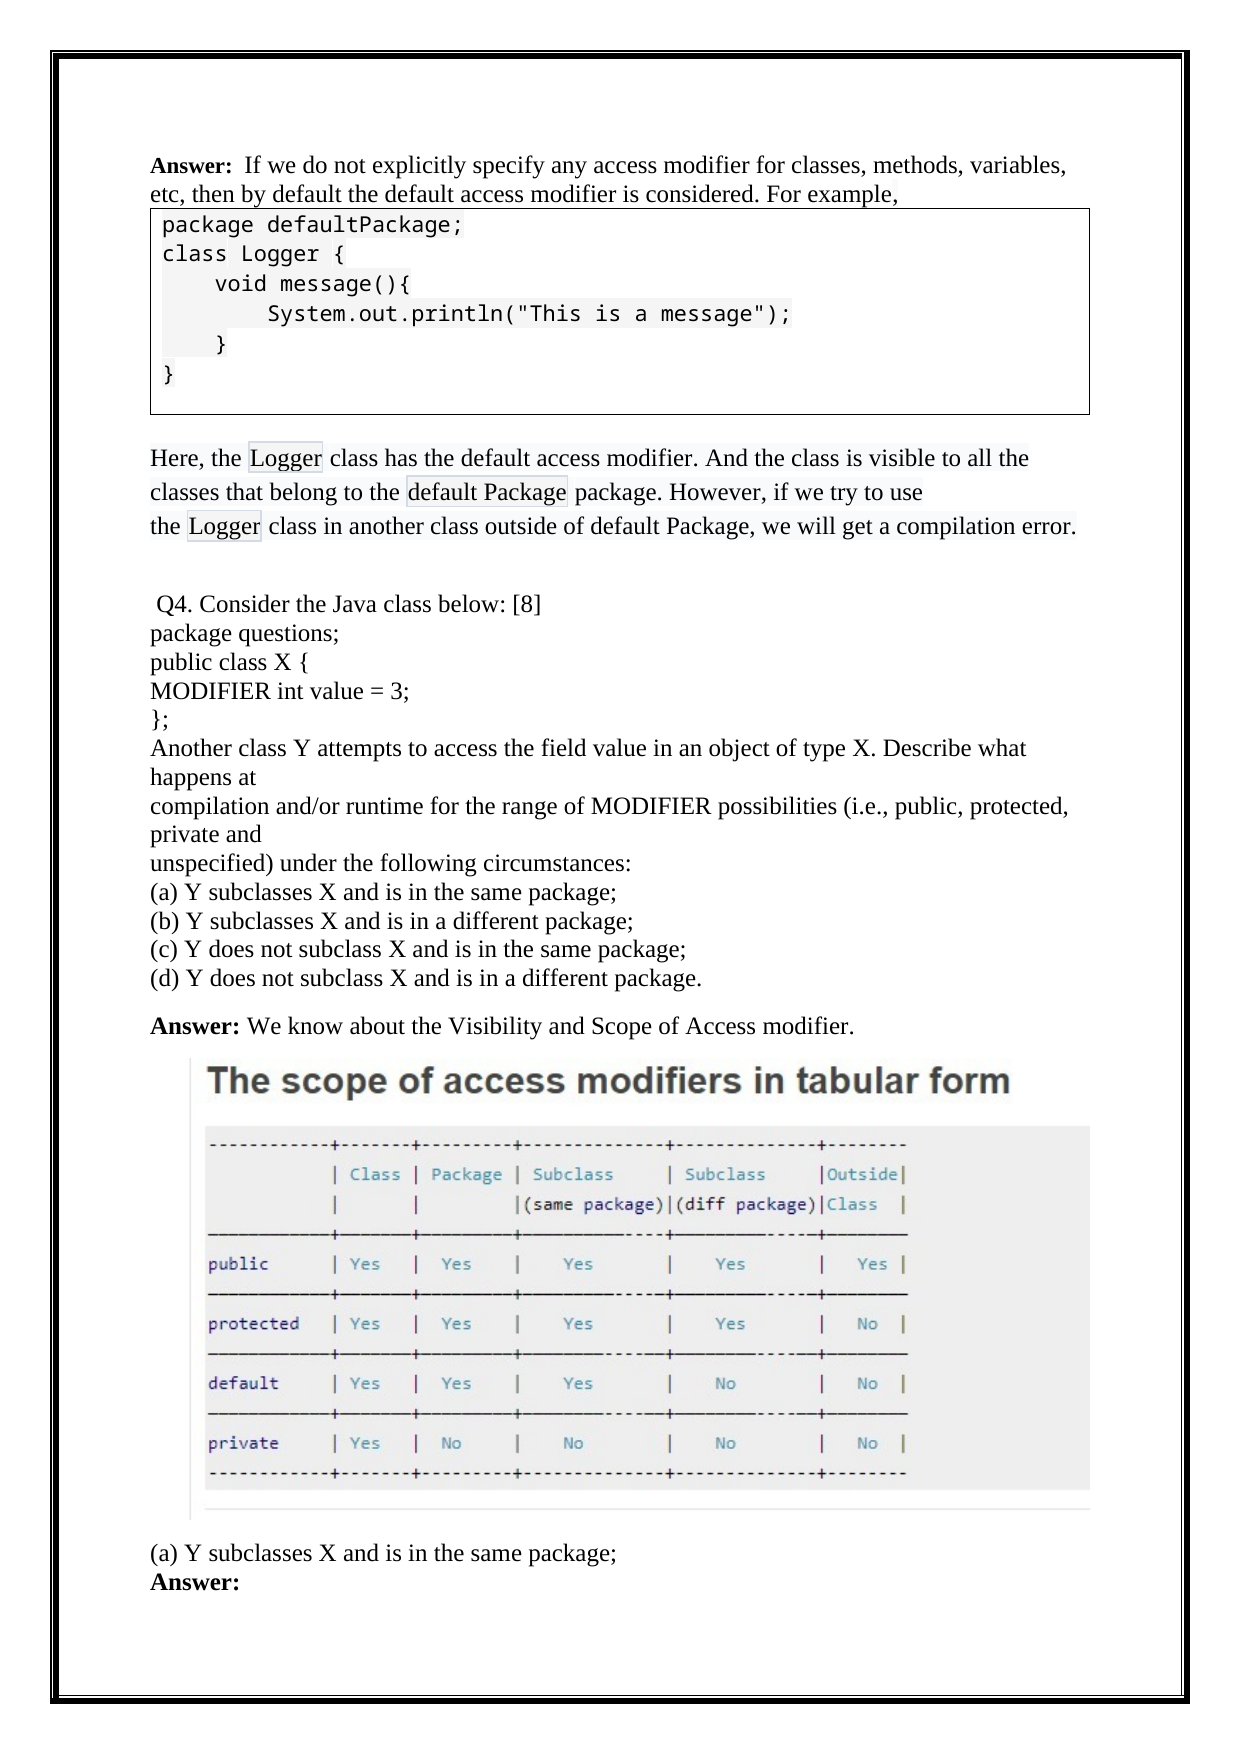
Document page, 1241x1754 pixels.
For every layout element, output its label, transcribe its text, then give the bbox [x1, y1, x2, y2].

text Another class Y attempts to access the field value in an object of type X. Describe what happens at [150, 733, 1090, 791]
table_header package defaultPackage; class Logger { void message(){ System.out.println("This is a message"); } } [151, 209, 1089, 414]
text Here, the Logger class has the default access modifier. And the class is visible to all the classes that belong to the default Package package. However, if we try to use the Logger class in another class outside of default Package, we will get a compilation error. [150, 441, 1090, 542]
text (b) Y subclasses X and is in a different package; [150, 906, 1090, 934]
text unspecified) under the following circumstances: [150, 848, 1090, 877]
picture [150, 1058, 1091, 1520]
text (c) Y does not subclass X and is in the same package; [150, 934, 1090, 963]
text MODIFIER int value = 3; [150, 676, 1090, 704]
text Answer: If we do not explicitly specify any access modifier for classes, methods, variables, etc, then by default the default access modifier is considered. For example, [150, 150, 1090, 207]
text package questions; [150, 618, 1090, 647]
text (a) Y subclasses X and is in the same package; [150, 877, 1090, 906]
text Answer: We know about the Visibility and Scope of Access modifier. [150, 1011, 1090, 1040]
text public class X { [150, 647, 1090, 676]
text (a) Y subclasses X and is in the same package; [150, 1538, 1090, 1567]
text Q4. Consider the Java class below: [8] [150, 589, 1090, 618]
text Answer: [150, 1567, 1090, 1596]
text compilation and/or runtime for the range of MODIFIER possibilities (i.e., public, protected, private and [150, 791, 1090, 848]
text }; [150, 704, 1090, 733]
text (d) Y does not subclass X and is in a different package. [150, 963, 1090, 992]
